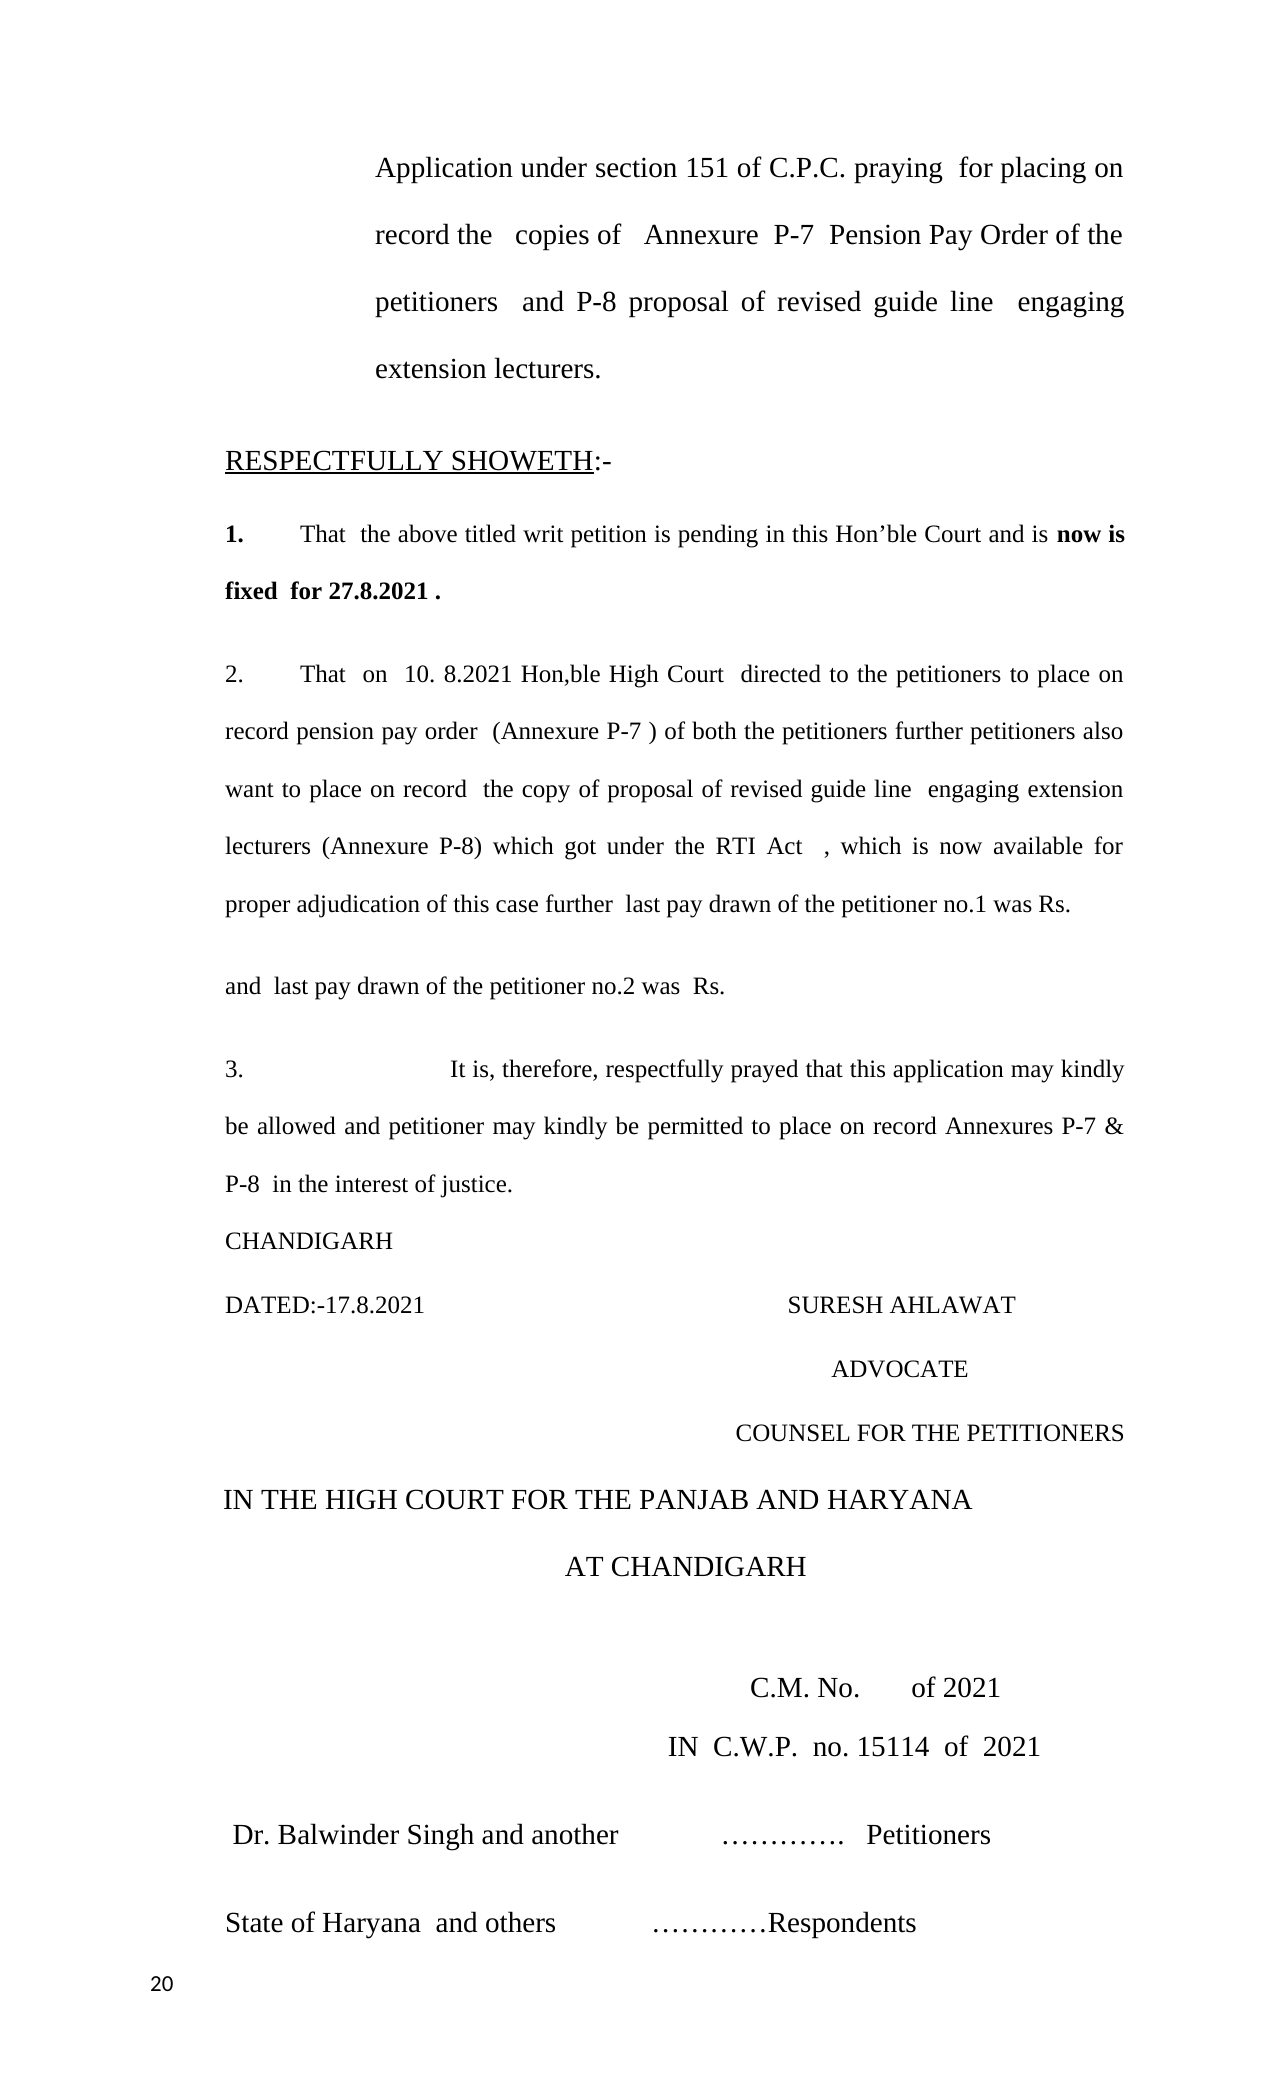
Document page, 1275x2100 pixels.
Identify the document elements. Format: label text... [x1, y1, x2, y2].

text COUNSEL FOR THE PETITIONERS [150, 1418, 1125, 1447]
text IN C.W.P. no. 15114 of 2021 [150, 1729, 1125, 1763]
text RESPECTFULLY SHOWETH:- [225, 443, 1125, 477]
text ADVOCATE [150, 1354, 1125, 1383]
list That the above titled writ petition is pending in this Hon’ble Court and is now is fixed for 27.8.2021 . [225, 519, 1125, 605]
text State of Haryana and others …………Respondents [225, 1905, 1125, 1939]
list That on 10. 8.2021 Hon,ble High Court directed to the petitioners to place on record pension pay order (Annexure P-7 ) of both the petitioners further petitioners also want to place on record the copy of proposal of revised guide line engaging extension lecturers (Annexure P-8) which got under the RTI Act , which is now available for proper adjudication of this case further last pay drawn of the petitioner no.1 was Rs. [225, 659, 1125, 917]
text IN THE HIGH COURT FOR THE PANJAB AND HARYANA AT CHANDIGARH [150, 1482, 1125, 1583]
text Dr. Balwinder Singh and another …………. Petitioners [225, 1817, 1125, 1851]
list It is, therefore, respectfully prayed that this application may kindly be allowed and petitioner may kindly be permitted to place on record Annexures P-7 & P-8 in the interest of justice. [225, 1054, 1125, 1197]
text Application under section 151 of C.P.C. praying for placing on record the copies of Annexure P-7 Pension Pay Order of the petitioners and P-8 proposal of revised guide line engaging extension lecturers. [375, 150, 1125, 385]
text C.M. No. of 2021 [750, 1637, 1125, 1703]
text CHANDIGARH [225, 1226, 1125, 1255]
text and last pay drawn of the petitioner no.2 was Rs. [225, 971, 1125, 1000]
text DATED:-17.8.2021 SURESH AHLAWAT [225, 1290, 1125, 1319]
